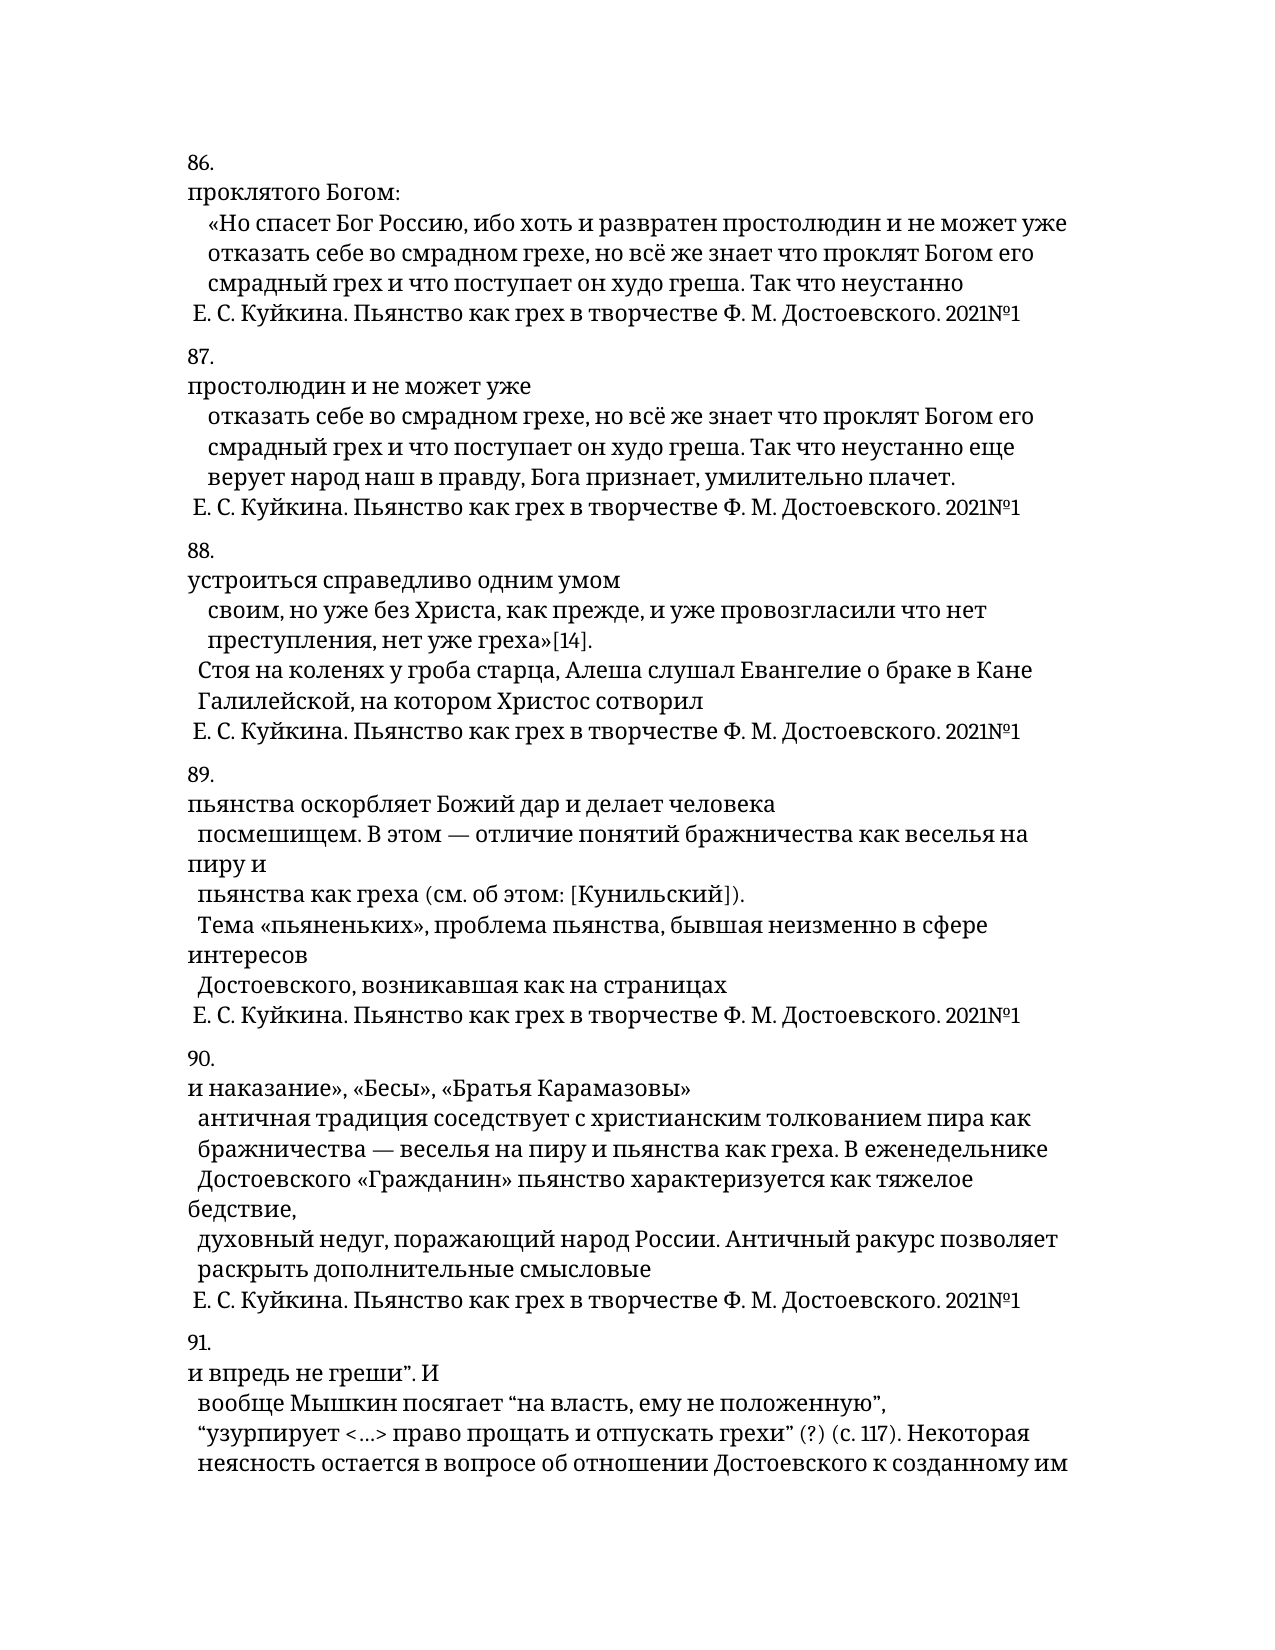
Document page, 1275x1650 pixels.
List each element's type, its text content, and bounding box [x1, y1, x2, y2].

text 86. проклятого Богом: «Но спасет Бог Россию, ибо хоть и развратен простолюдин и не может уже отказать себе во смрадном грехе, но всё же знает что проклят Богом его смрадный грех и что поступает он худо греша. Так что неустанно Е. С. Куйкина. Пьянство как грех в творчестве Ф. М. Достоевского. 2021№1 [187, 150, 1087, 327]
text 87. простолюдин и не может уже отказать себе во смрадном грехе, но всё же знает что проклят Богом его смрадный грех и что поступает он худо греша. Так что неустанно еще верует народ наш в правду, Бога признает, умилительно плачет. Е. С. Куйкина. Пьянство как грех в творчестве Ф. М. Достоевского. 2021№1 [187, 344, 1087, 521]
text 90. и наказание», «Бесы», «Братья Карамазовы» античная традиция соседствует с христианским толкованием пира как бражничества — веселья на пиру и пьянства как греха. В еженедельнике Достоевского «Гражданин» пьянство характеризуется как тяжелое бедствие, духовный недуг, поражающий народ России. Античный ракурс позволяет раскрыть дополнительные смысловые Е. С. Куйкина. Пьянство как грех в творчестве Ф. М. Достоевского. 2021№1 [187, 1046, 1087, 1314]
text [187, 1330, 1087, 1477]
text 88. устроиться справедливо одним умом своим, но уже без Христа, как прежде, и уже провозгласили что нет преступления, нет уже греха»[14]. Стоя на коленях у гроба старца, Алеша слушал Евангелие о браке в Кане Галилейской, на котором Христос сотворил Е. С. Куйкина. Пьянство как грех в творчестве Ф. М. Достоевского. 2021№1 [187, 537, 1087, 745]
text 89. пьянства оскорбляет Божий дар и делает человека посмешищем. В этом — отличие понятий бражничества как веселья на пиру и пьянства как греха (см. об этом: [Кунильский]). Тема «пьяненьких», проблема пьянства, бывшая неизменно в сфере интересов Достоевского, возникавшая как на страницах Е. С. Куйкина. Пьянство как грех в творчестве Ф. М. Достоевского. 2021№1 [187, 761, 1087, 1029]
